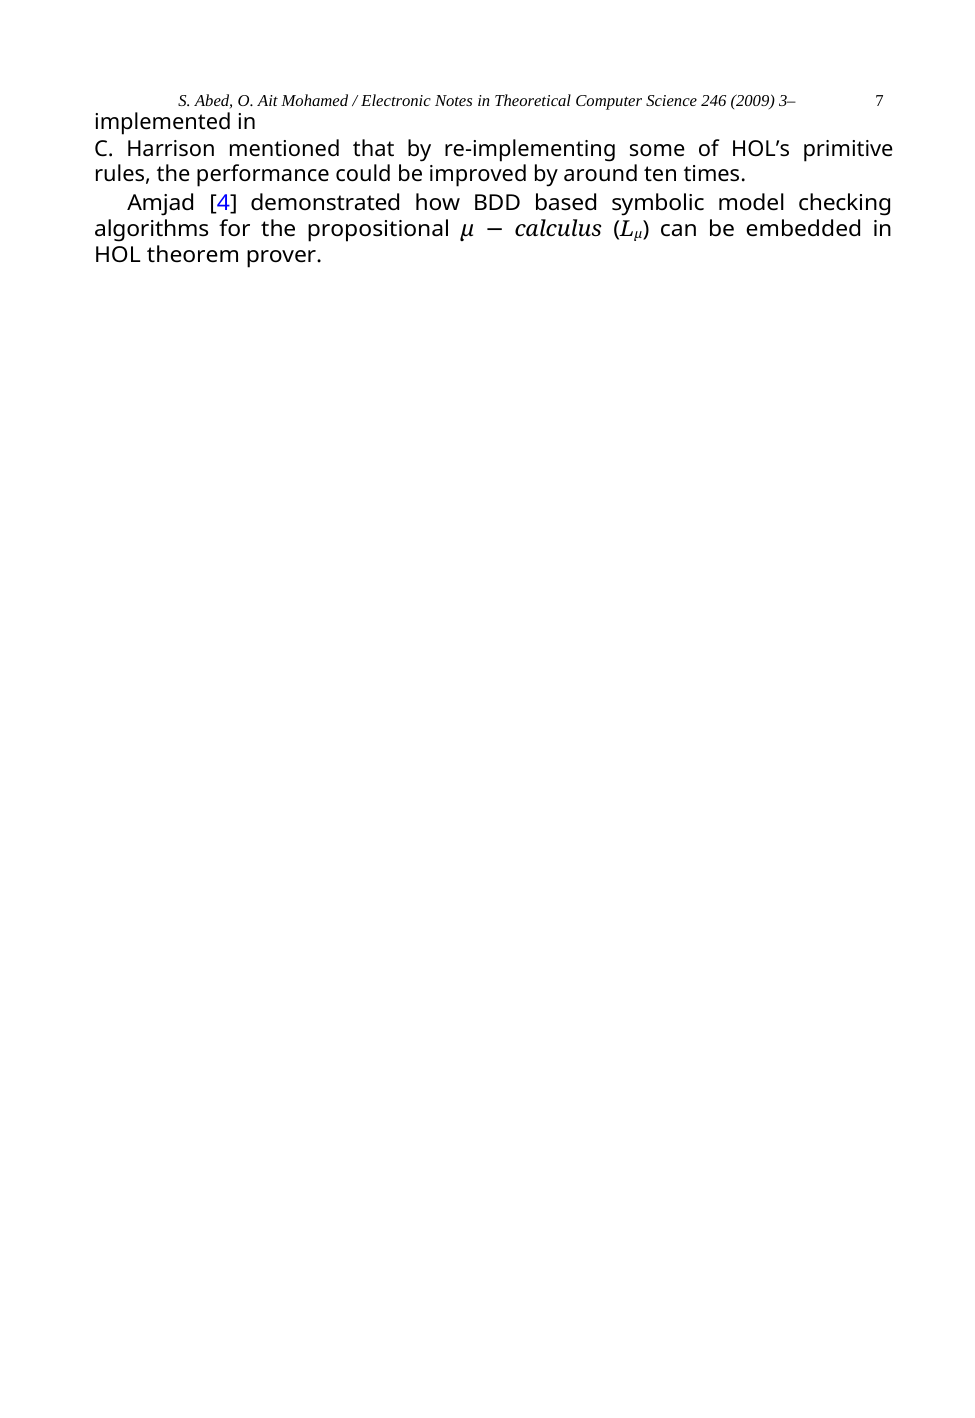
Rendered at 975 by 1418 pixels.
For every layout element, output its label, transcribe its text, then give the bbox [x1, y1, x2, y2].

text C. Harrison mentioned that by re-implementing some of HOL’s primitive rules, the performance could be improved by around ten times. [94, 135, 893, 188]
text Amjad [4] demonstrated how BDD based symbolic model checking algorithms for the propositional μ − calculus (Lμ) can be embedded in HOL theorem prover. [94, 190, 893, 269]
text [94, 108, 893, 135]
